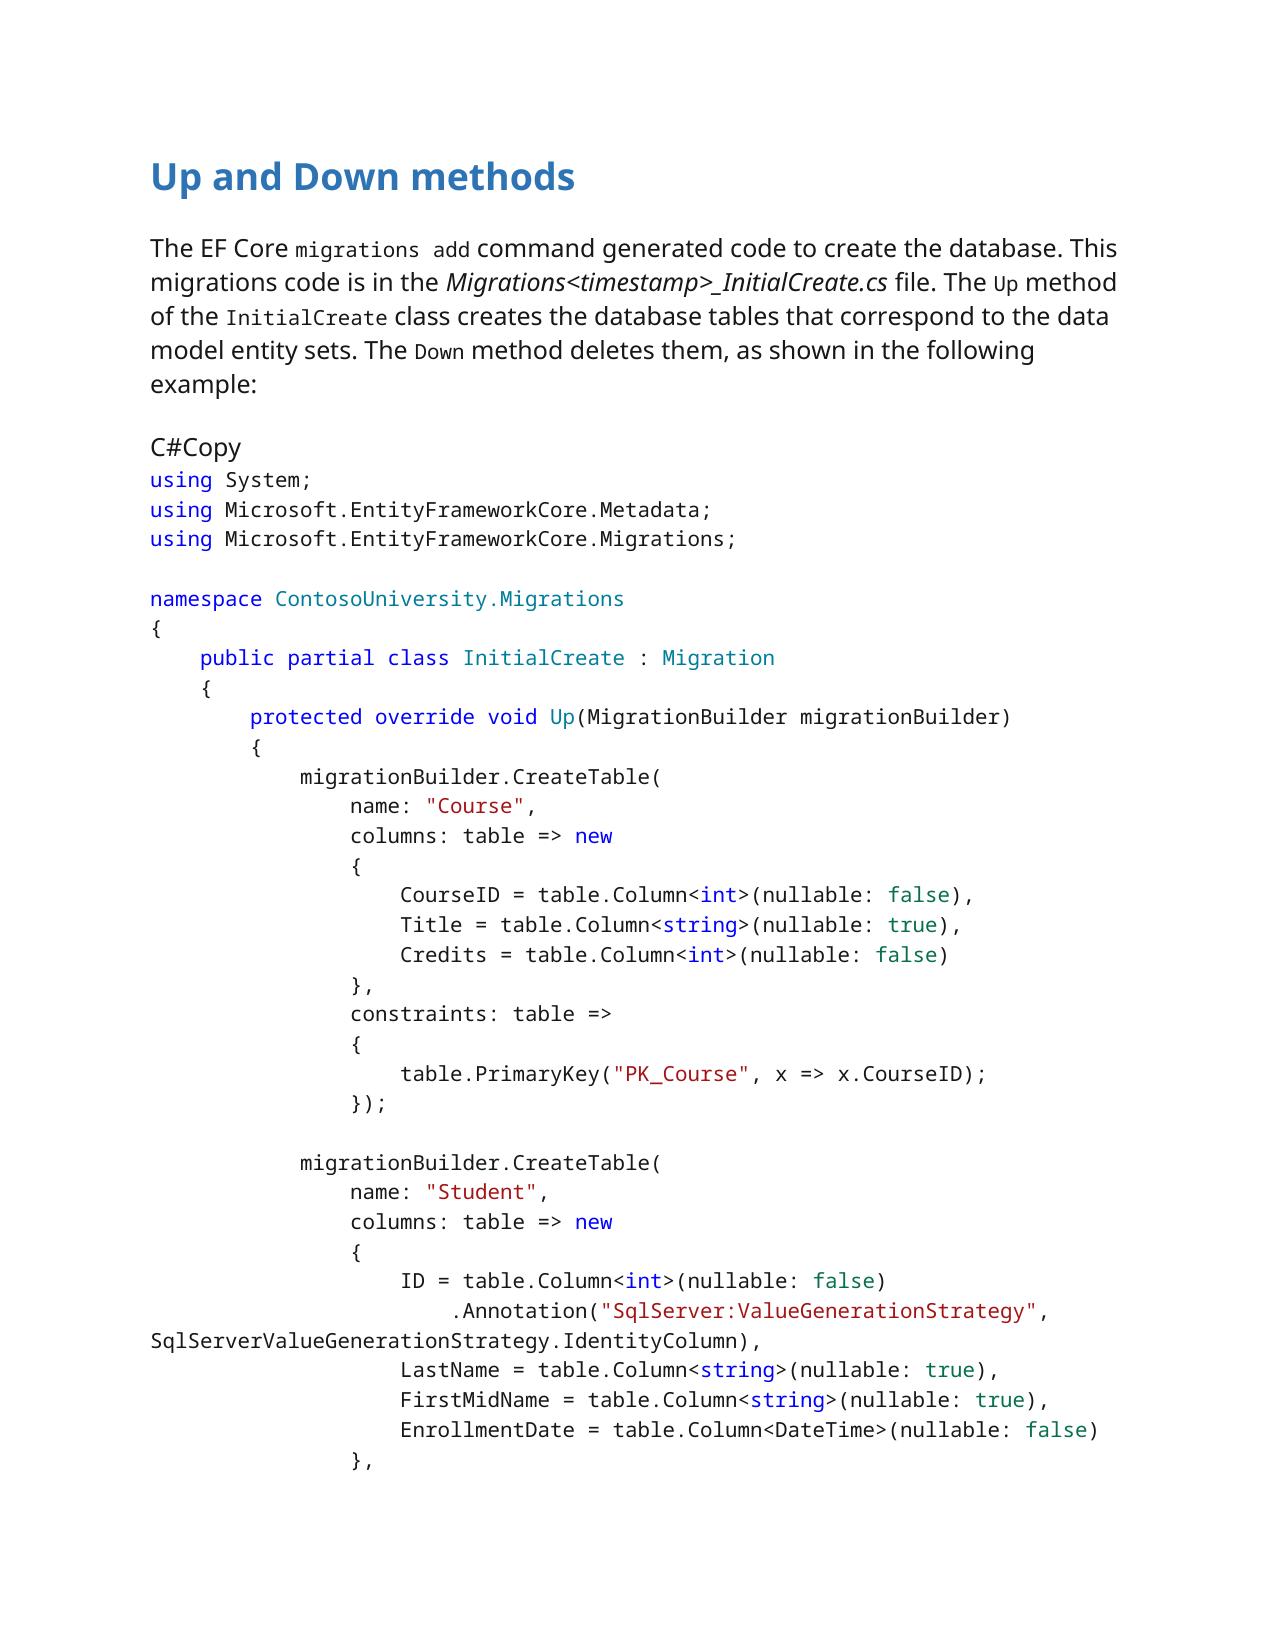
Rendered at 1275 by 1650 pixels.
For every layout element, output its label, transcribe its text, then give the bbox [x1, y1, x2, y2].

text using Microsoft.EntityFrameworkCore.Migrations; [150, 523, 1125, 553]
text columns: table => new [150, 820, 1125, 850]
text { [150, 850, 1125, 879]
text { [150, 1028, 1125, 1057]
text columns: table => new [150, 1206, 1125, 1236]
text Title = table.Column<string>(nullable: true), [150, 909, 1125, 939]
text { [150, 612, 1125, 642]
text FirstMidName = table.Column<string>(nullable: true), [150, 1384, 1125, 1414]
text CourseID = table.Column<int>(nullable: false), [150, 879, 1125, 909]
text }); [150, 1087, 1125, 1117]
text using System; [150, 464, 1125, 493]
subtitle Up and Down methods [150, 150, 1125, 201]
text constraints: table => [150, 998, 1125, 1028]
text table.PrimaryKey("PK_Course", x => x.CourseID); [150, 1057, 1125, 1087]
text using Microsoft.EntityFrameworkCore.Metadata; [150, 493, 1125, 523]
text migrationBuilder.CreateTable( [150, 761, 1125, 790]
text { [150, 731, 1125, 761]
text }, [150, 968, 1125, 998]
text { [150, 1236, 1125, 1265]
text .Annotation("SqlServer:ValueGenerationStrategy", SqlServerValueGenerationStrategy.IdentityColumn), [150, 1295, 1125, 1354]
text ID = table.Column<int>(nullable: false) [150, 1265, 1125, 1295]
text The EF Core migrations add command generated code to create the database. This migrations code is in the Migrations<timestamp>_InitialCreate.cs file. The Up method of the InitialCreate class creates the database tables that correspond to the data model entity sets. The Down method deletes them, as shown in the following example: [150, 230, 1125, 401]
text migrationBuilder.CreateTable( [150, 1147, 1125, 1176]
text name: "Course", [150, 790, 1125, 820]
text { [150, 672, 1125, 701]
text Credits = table.Column<int>(nullable: false) [150, 939, 1125, 968]
text name: "Student", [150, 1176, 1125, 1206]
text namespace ContosoUniversity.Migrations [150, 582, 1125, 612]
text C#Copy [150, 430, 1125, 464]
text LastName = table.Column<string>(nullable: true), [150, 1354, 1125, 1384]
text }, [150, 1443, 1125, 1473]
text EnrollmentDate = table.Column<DateTime>(nullable: false) [150, 1414, 1125, 1443]
text protected override void Up(MigrationBuilder migrationBuilder) [150, 701, 1125, 731]
text public partial class InitialCreate : Migration [150, 642, 1125, 672]
